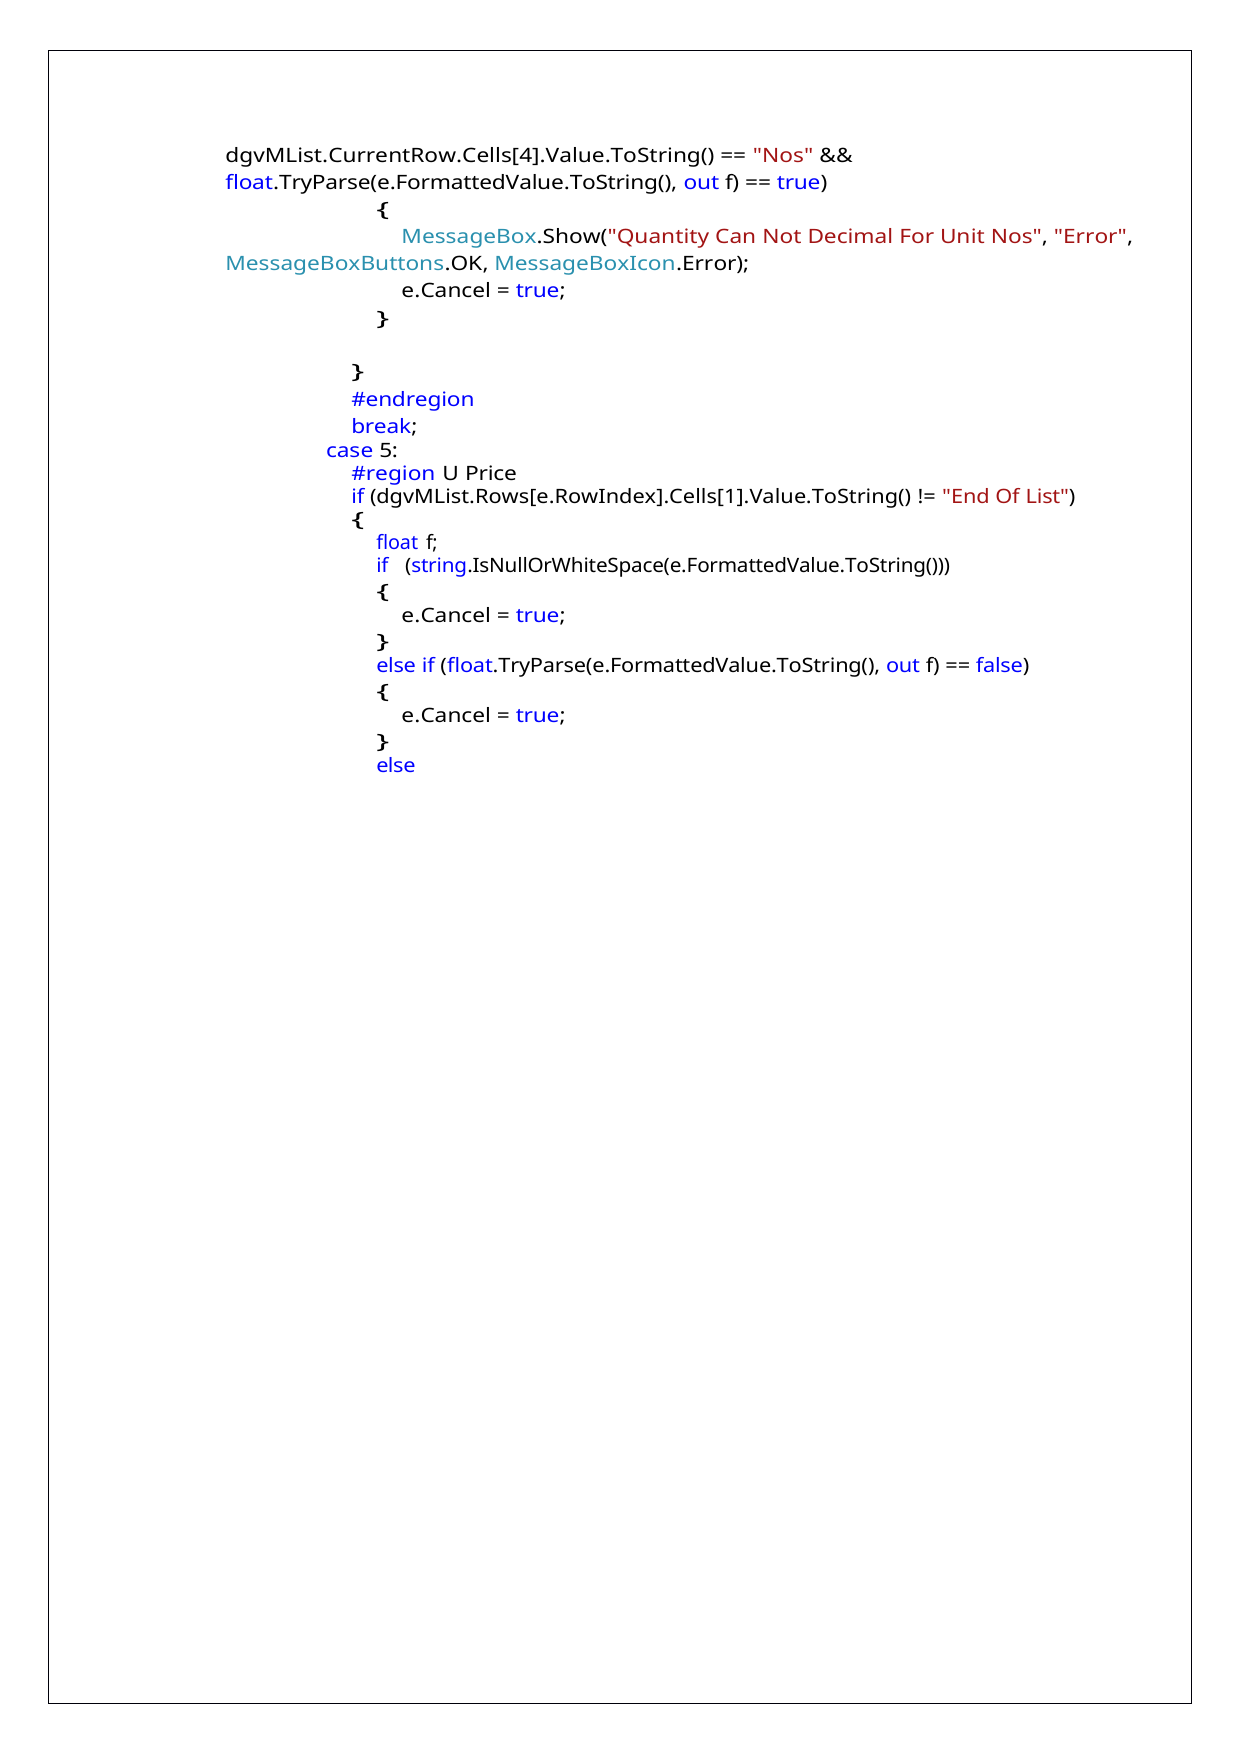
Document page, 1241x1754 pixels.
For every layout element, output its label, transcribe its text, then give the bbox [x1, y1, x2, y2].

text MessageBox.Show("Quantity Can Not Decimal For Unit Nos", "Error", MessageBoxButtons.OK, MessageBoxIcon.Error); [225, 223, 1190, 277]
text } [376, 727, 1190, 754]
text else if (float.TryParse(e.FormattedValue.ToString(), out f) == false) [376, 654, 1190, 677]
text #endregion break; [351, 385, 493, 439]
text { [376, 577, 1190, 604]
text e.Cancel = true; [401, 704, 1190, 727]
text } [376, 304, 1190, 331]
text case 5: [326, 439, 1190, 462]
text } [351, 358, 1190, 385]
text e.Cancel = true; [401, 604, 1190, 627]
text { [376, 677, 1190, 704]
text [225, 142, 1190, 196]
text if (dgvMList.Rows[e.RowIndex].Cells[1].Value.ToString() != "End Of List") [351, 485, 1190, 508]
text } [376, 627, 1190, 654]
text { [351, 508, 1190, 531]
text { [376, 196, 1190, 223]
text float f; [376, 531, 1190, 554]
text else [376, 754, 1190, 777]
text e.Cancel = true; [401, 277, 1190, 304]
text #region U Price [351, 462, 1190, 485]
text if (string.IsNullOrWhiteSpace(e.FormattedValue.ToString())) [376, 554, 1190, 577]
